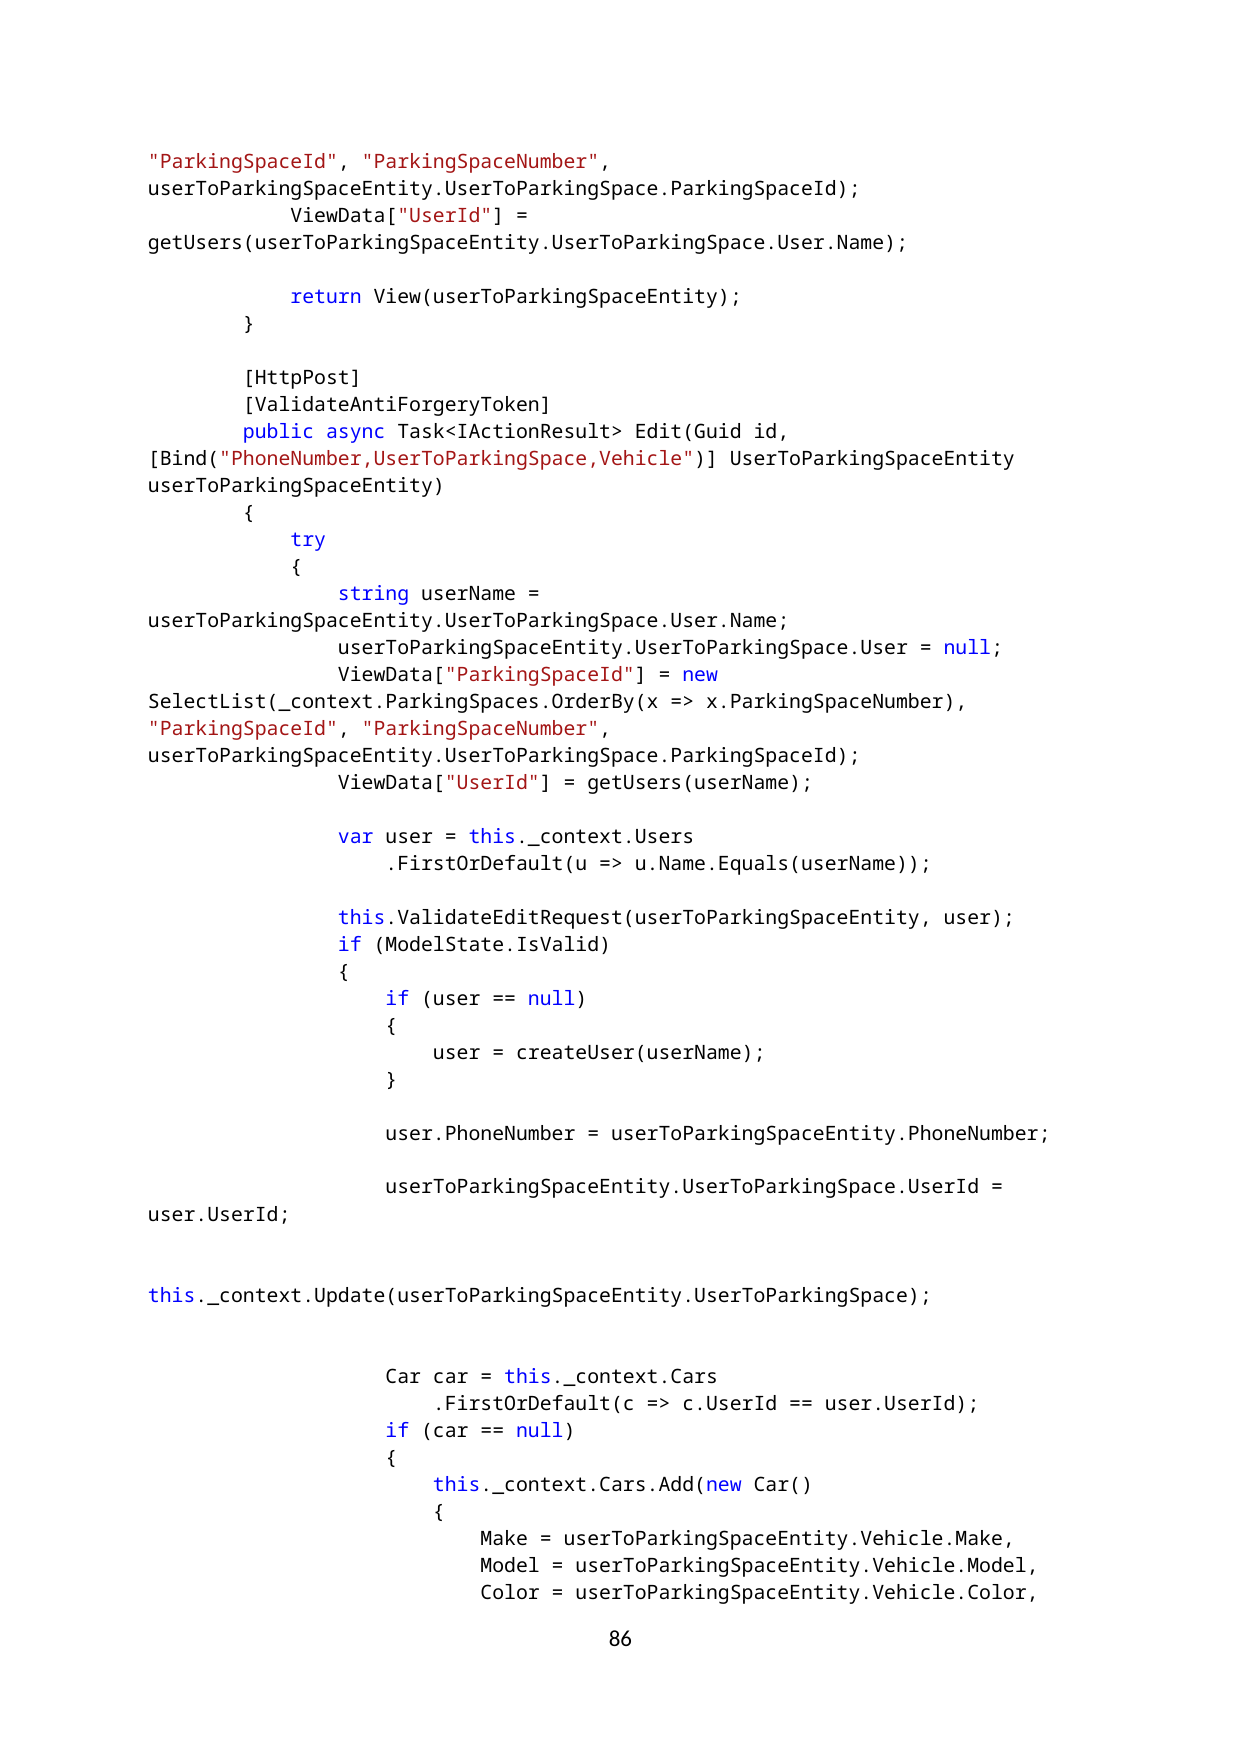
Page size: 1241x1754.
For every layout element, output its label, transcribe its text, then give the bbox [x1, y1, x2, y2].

text try [148, 525, 1093, 552]
text ViewData["UserId"] = getUsers(userToParkingSpaceEntity.UserToParkingSpace.User.Name); [148, 202, 1093, 256]
text { [148, 1498, 1093, 1524]
text user.PhoneNumber = userToParkingSpaceEntity.PhoneNumber; [148, 1119, 1093, 1146]
text { [148, 498, 1093, 525]
text userToParkingSpaceEntity.UserToParkingSpace.UserId = user.UserId; [148, 1173, 1093, 1227]
text { [148, 957, 1093, 984]
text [148, 148, 1093, 202]
text Car car = this._context.Cars [148, 1363, 1093, 1390]
text ViewData["UserId"] = getUsers(userName); [148, 768, 1093, 795]
text this._context.Cars.Add(new Car() [148, 1471, 1093, 1498]
text [HttpPost] [148, 363, 1093, 390]
text .FirstOrDefault(c => c.UserId == user.UserId); [148, 1390, 1093, 1417]
text var user = this._context.Users [148, 822, 1093, 849]
text this.ValidateEditRequest(userToParkingSpaceEntity, user); [148, 903, 1093, 930]
text userToParkingSpaceEntity.UserToParkingSpace.User = null; [148, 633, 1093, 660]
text this._context.Update(userToParkingSpaceEntity.UserToParkingSpace); [148, 1254, 1093, 1309]
text .FirstOrDefault(u => u.Name.Equals(userName)); [148, 849, 1093, 876]
text if (car == null) [148, 1417, 1093, 1444]
text ViewData["ParkingSpaceId"] = new SelectList(_context.ParkingSpaces.OrderBy(x => x.ParkingSpaceNumber), "ParkingSpaceId", "ParkingSpaceNumber", userToParkingSpaceEntity.UserToParkingSpace.ParkingSpaceId); [148, 660, 1093, 768]
text Make = userToParkingSpaceEntity.Vehicle.Make, [148, 1524, 1093, 1552]
text Model = userToParkingSpaceEntity.Vehicle.Model, [148, 1552, 1093, 1578]
text return View(userToParkingSpaceEntity); [148, 282, 1093, 309]
text Color = userToParkingSpaceEntity.Vehicle.Color, [148, 1578, 1093, 1606]
text if (ModelState.IsValid) [148, 930, 1093, 957]
text } [148, 309, 1093, 336]
text if (user == null) [148, 984, 1093, 1011]
text { [148, 552, 1093, 579]
text { [148, 1444, 1093, 1471]
text } [148, 1065, 1093, 1092]
text { [148, 1011, 1093, 1038]
text string userName = userToParkingSpaceEntity.UserToParkingSpace.User.Name; [148, 579, 1093, 633]
text [ValidateAntiForgeryToken] [148, 390, 1093, 417]
text user = createUser(userName); [148, 1038, 1093, 1065]
text public async Task<IActionResult> Edit(Guid id, [Bind("PhoneNumber,UserToParkingSpace,Vehicle")] UserToParkingSpaceEntity userToParkingSpaceEntity) [148, 417, 1093, 498]
